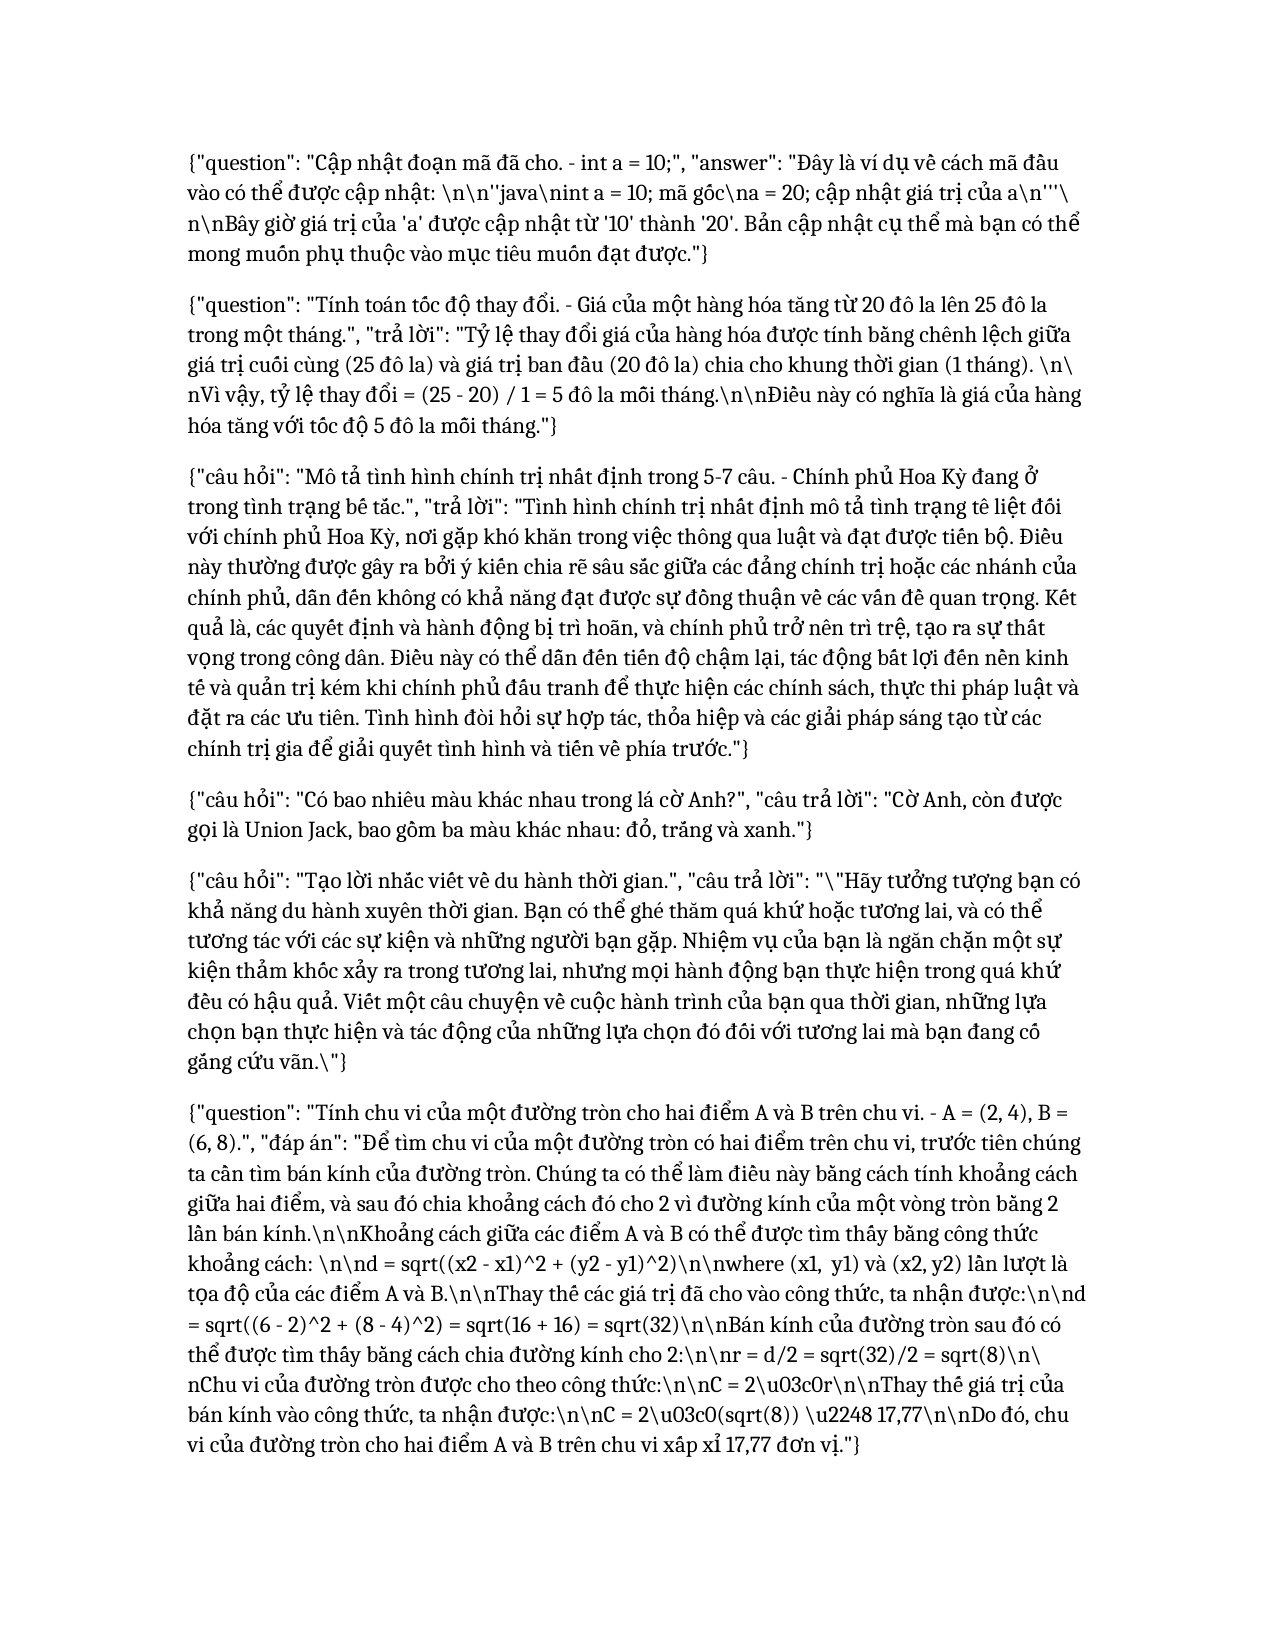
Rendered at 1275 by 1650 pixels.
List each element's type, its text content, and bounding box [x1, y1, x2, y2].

text {"câu hỏi": "Mô tả tình hình chính trị nhất định trong 5-7 câu. - Chính phủ Hoa Kỳ đang ở trong tình trạng bế tắc.", "trả lời": "Tình hình chính trị nhất định mô tả tình trạng tê liệt đối với chính phủ Hoa Kỳ, nơi gặp khó khăn trong việc thông qua luật và đạt được tiến bộ. Điều này thường được gây ra bởi ý kiến chia rẽ sâu sắc giữa các đảng chính trị hoặc các nhánh của chính phủ, dẫn đến không có khả năng đạt được sự đồng thuận về các vấn đề quan trọng. Kết quả là, các quyết định và hành động bị trì hoãn, và chính phủ trở nên trì trệ, tạo ra sự thất vọng trong công dân. Điều này có thể dẫn đến tiến độ chậm lại, tác động bất lợi đến nền kinh tế và quản trị kém khi chính phủ đấu tranh để thực hiện các chính sách, thực thi pháp luật và đặt ra các ưu tiên. Tình hình đòi hỏi sự hợp tác, thỏa hiệp và các giải pháp sáng tạo từ các chính trị gia để giải quyết tình hình và tiến về phía trước."} [187, 463, 1087, 762]
text {"question": "Cập nhật đoạn mã đã cho. - int a = 10;", "answer": "Đây là ví dụ về cách mã đầu vào có thể được cập nhật: \n\n''java\nint a = 10; mã gốc\na = 20; cập nhật giá trị của a\n'''\n\nBây giờ giá trị của 'a' được cập nhật từ '10' thành '20'. Bản cập nhật cụ thể mà bạn có thể mong muốn phụ thuộc vào mục tiêu muốn đạt được."} [187, 150, 1087, 267]
text {"question": "Tính toán tốc độ thay đổi. - Giá của một hàng hóa tăng từ 20 đô la lên 25 đô la trong một tháng.", "trả lời": "Tỷ lệ thay đổi giá của hàng hóa được tính bằng chênh lệch giữa giá trị cuối cùng (25 đô la) và giá trị ban đầu (20 đô la) chia cho khung thời gian (1 tháng). \n\nVì vậy, tỷ lệ thay đổi = (25 - 20) / 1 = 5 đô la mỗi tháng.\n\nĐiều này có nghĩa là giá của hàng hóa tăng với tốc độ 5 đô la mỗi tháng."} [187, 292, 1087, 439]
text {"câu hỏi": "Có bao nhiêu màu khác nhau trong lá cờ Anh?", "câu trả lời": "Cờ Anh, còn được gọi là Union Jack, bao gồm ba màu khác nhau: đỏ, trắng và xanh."} [187, 786, 1087, 843]
text {"question": "Tính chu vi của một đường tròn cho hai điểm A và B trên chu vi. - A = (2, 4), B = (6, 8).", "đáp án": "Để tìm chu vi của một đường tròn có hai điểm trên chu vi, trước tiên chúng ta cần tìm bán kính của đường tròn. Chúng ta có thể làm điều này bằng cách tính khoảng cách giữa hai điểm, và sau đó chia khoảng cách đó cho 2 vì đường kính của một vòng tròn bằng 2 lần bán kính.\n\nKhoảng cách giữa các điểm A và B có thể được tìm thấy bằng công thức khoảng cách: \n\nd = sqrt((x2 - x1)^2 + (y2 - y1)^2)\n\nwhere (x1, y1) và (x2, y2) lần lượt là tọa độ của các điểm A và B.\n\nThay thế các giá trị đã cho vào công thức, ta nhận được:\n\nd = sqrt((6 - 2)^2 + (8 - 4)^2) = sqrt(16 + 16) = sqrt(32)\n\nBán kính của đường tròn sau đó có thể được tìm thấy bằng cách chia đường kính cho 2:\n\nr = d/2 = sqrt(32)/2 = sqrt(8)\n\nChu vi của đường tròn được cho theo công thức:\n\nC = 2\u03c0r\n\nThay thế giá trị của bán kính vào công thức, ta nhận được:\n\nC = 2\u03c0(sqrt(8)) \u2248 17,77\n\nDo đó, chu vi của đường tròn cho hai điểm A và B trên chu vi xấp xỉ 17,77 đơn vị."} [187, 1100, 1087, 1459]
text {"câu hỏi": "Tạo lời nhắc viết về du hành thời gian.", "câu trả lời": "\"Hãy tưởng tượng bạn có khả năng du hành xuyên thời gian. Bạn có thể ghé thăm quá khứ hoặc tương lai, và có thể tương tác với các sự kiện và những người bạn gặp. Nhiệm vụ của bạn là ngăn chặn một sự kiện thảm khốc xảy ra trong tương lai, nhưng mọi hành động bạn thực hiện trong quá khứ đều có hậu quả. Viết một câu chuyện về cuộc hành trình của bạn qua thời gian, những lựa chọn bạn thực hiện và tác động của những lựa chọn đó đối với tương lai mà bạn đang cố gắng cứu vãn.\"} [187, 868, 1087, 1075]
